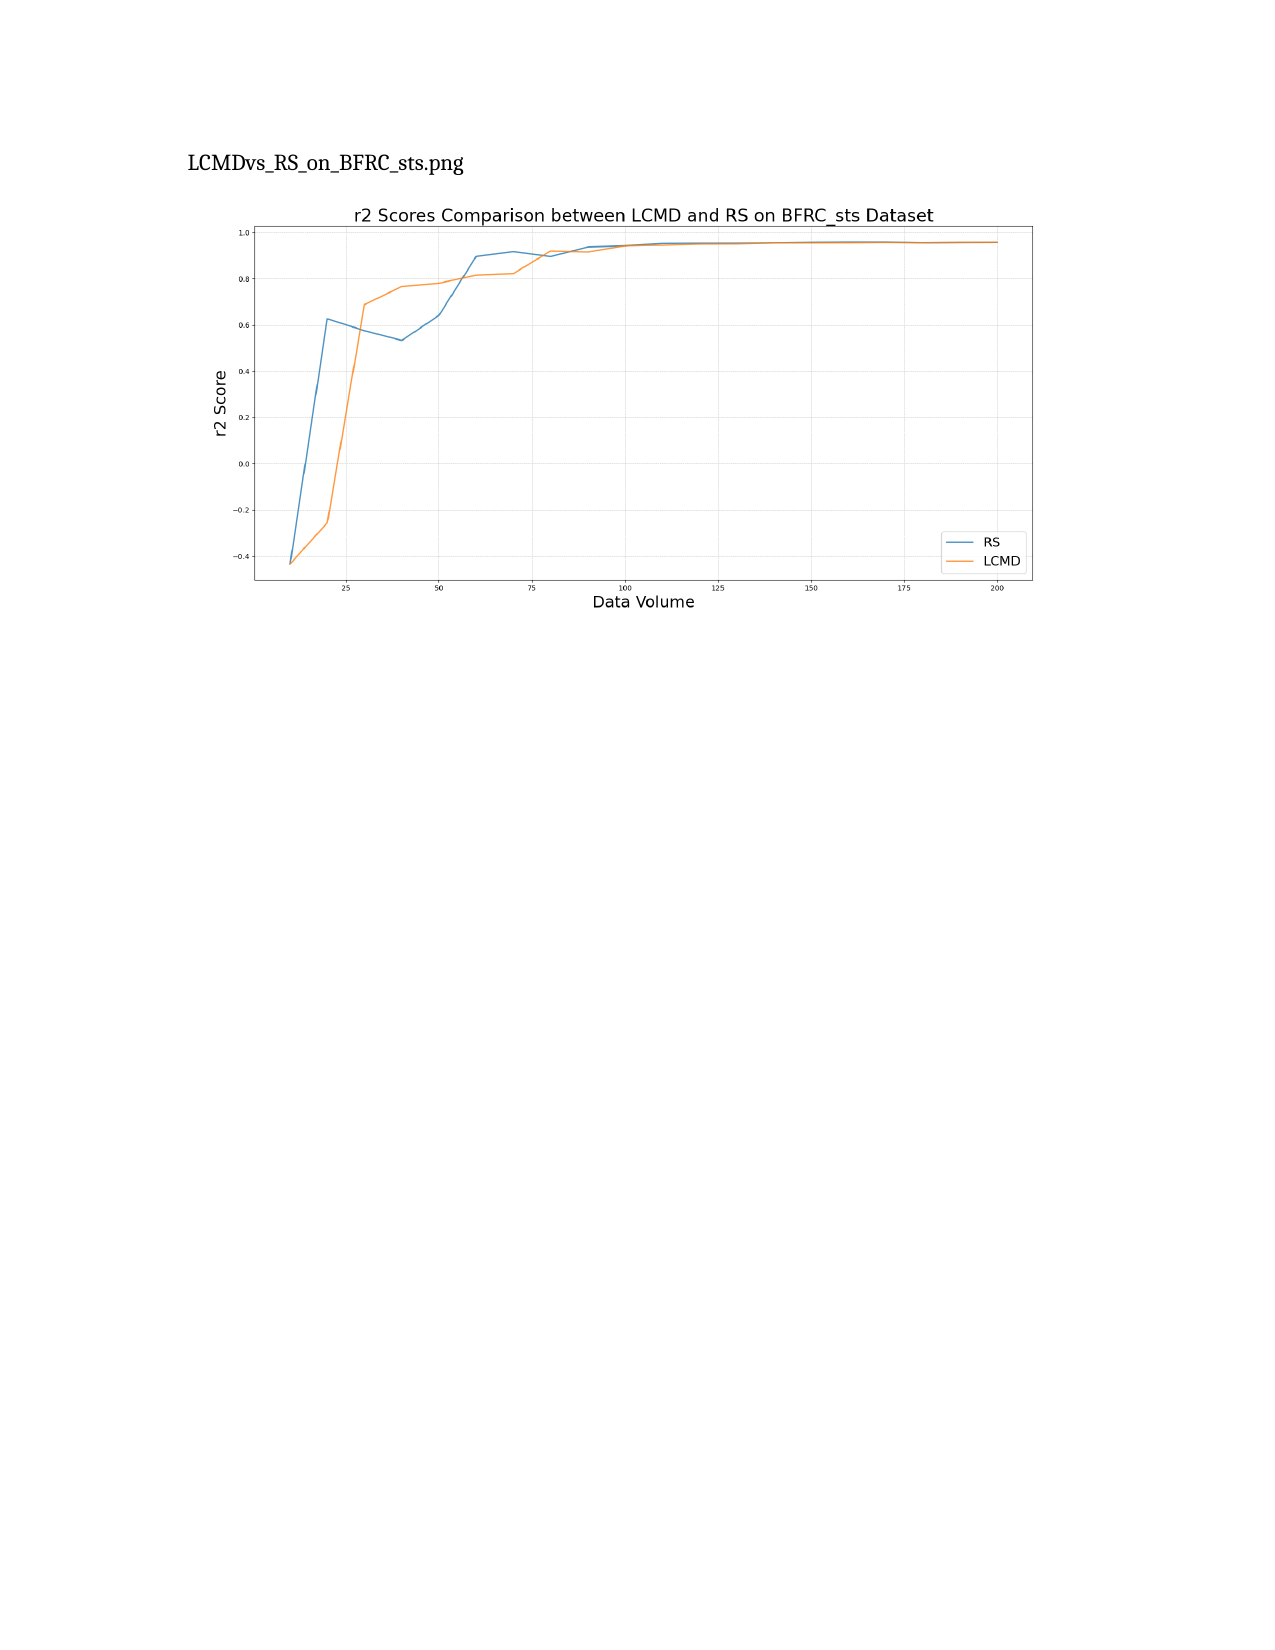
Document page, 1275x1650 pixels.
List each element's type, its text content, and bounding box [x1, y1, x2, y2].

picture [206, 201, 1040, 618]
text LCMDvs_RS_on_BFRC_sts.png [187, 150, 1087, 176]
